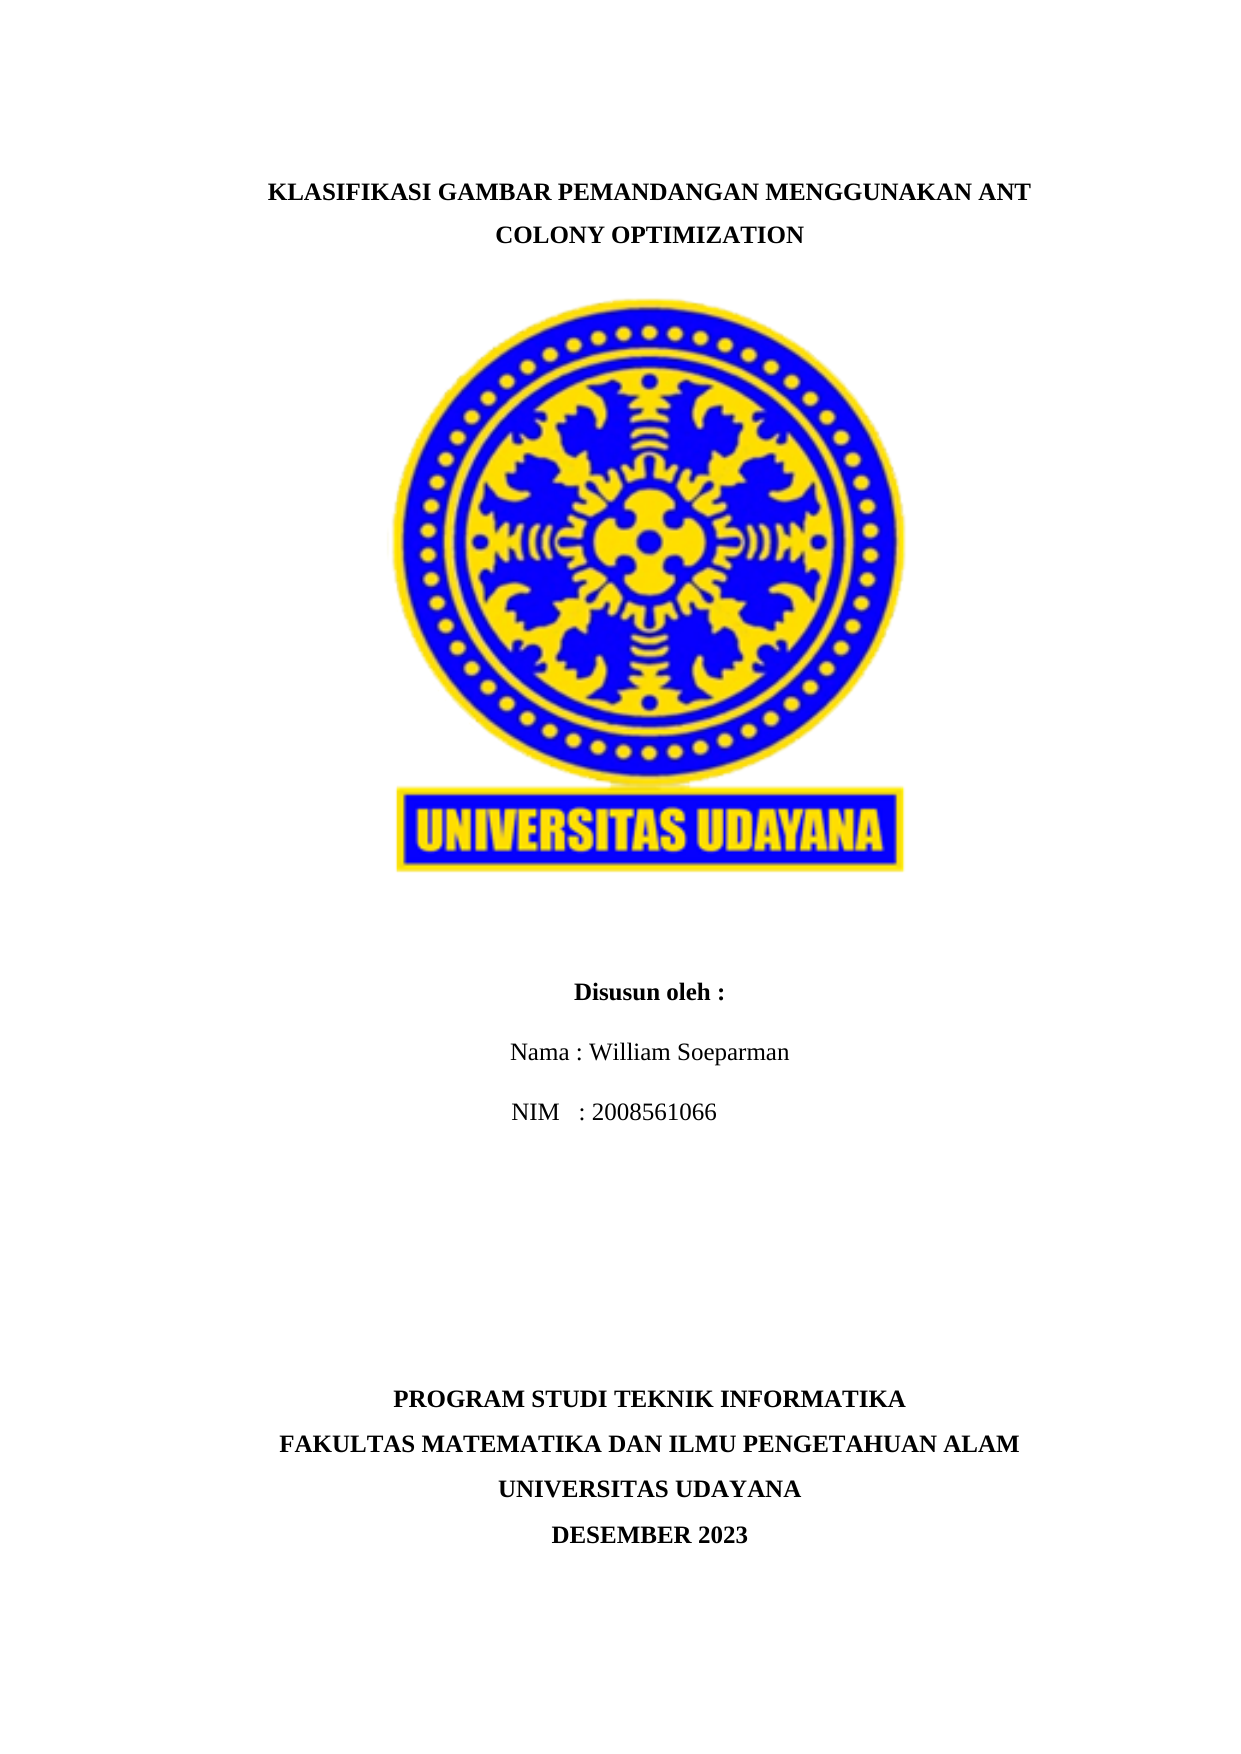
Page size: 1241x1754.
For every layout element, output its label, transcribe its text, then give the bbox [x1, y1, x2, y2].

text DESEMBER 2023 [236, 1520, 1063, 1549]
picture [373, 280, 926, 887]
text FAKULTAS MATEMATIKA DAN ILMU PENGETAHUAN ALAM [236, 1429, 1063, 1458]
text NIM : 2008561066 [236, 1097, 1063, 1126]
text Disusun oleh : [236, 977, 1063, 1006]
text Nama : William Soeparman [236, 1037, 1063, 1066]
text KLASIFIKASI GAMBAR PEMANDANGAN MENGGUNAKAN ANT COLONY OPTIMIZATION [236, 177, 1063, 249]
text PROGRAM STUDI TEKNIK INFORMATIKA [236, 1384, 1063, 1412]
text UNIVERSITAS UDAYANA [236, 1474, 1063, 1503]
